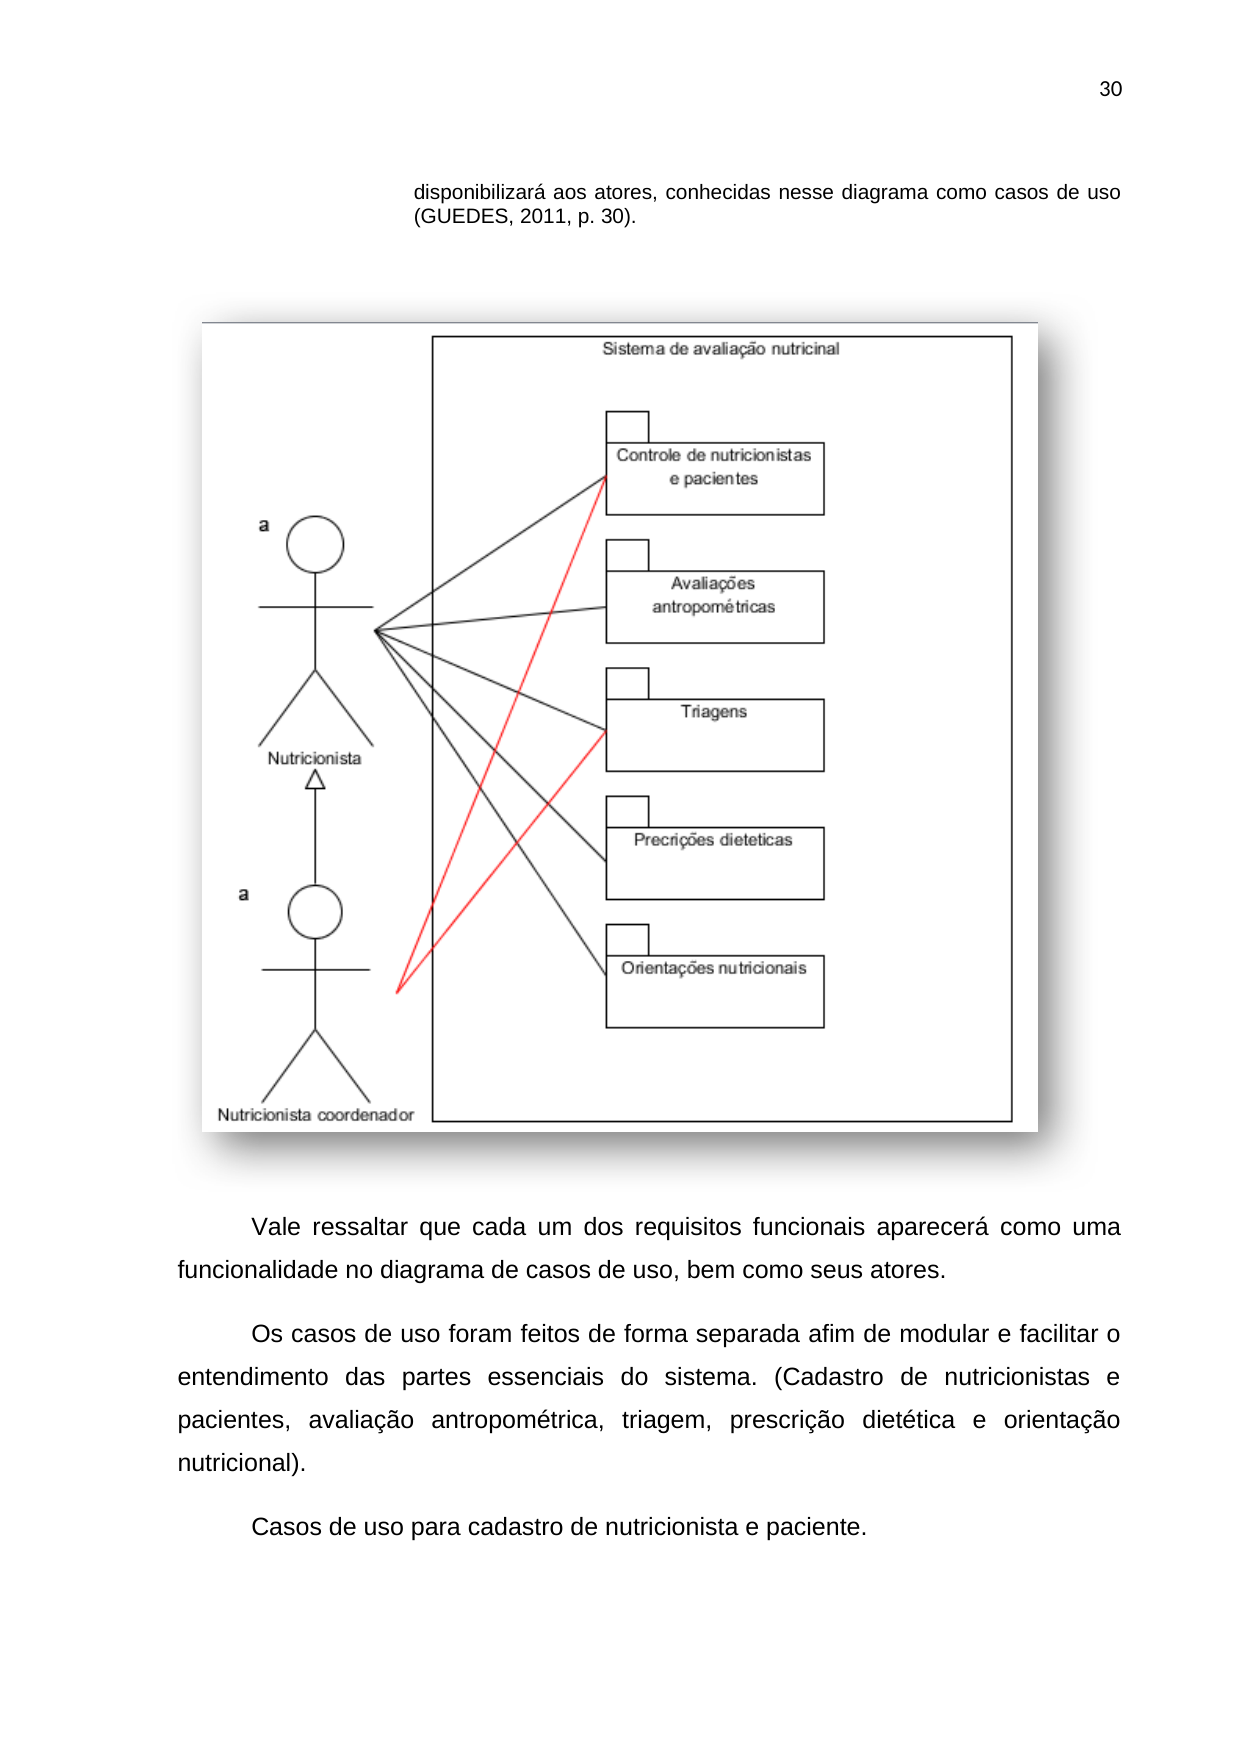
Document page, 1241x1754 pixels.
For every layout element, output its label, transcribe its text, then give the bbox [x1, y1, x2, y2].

text Os casos de uso foram feitos de forma separada afim de modular e facilitar o entendimento das partes essenciais do sistema. (Cadastro de nutricionistas e pacientes, avaliação antropométrica, triagem, prescrição dietética e orientação nutricional). [177, 1319, 1122, 1477]
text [413, 179, 1122, 227]
picture [202, 322, 1038, 1132]
text Vale ressaltar que cada um dos requisitos funcionais aparecerá como uma funcionalidade no diagrama de casos de uso, bem como seus atores. [177, 1212, 1122, 1284]
text Casos de uso para cadastro de nutricionista e paciente. [177, 1512, 1122, 1541]
